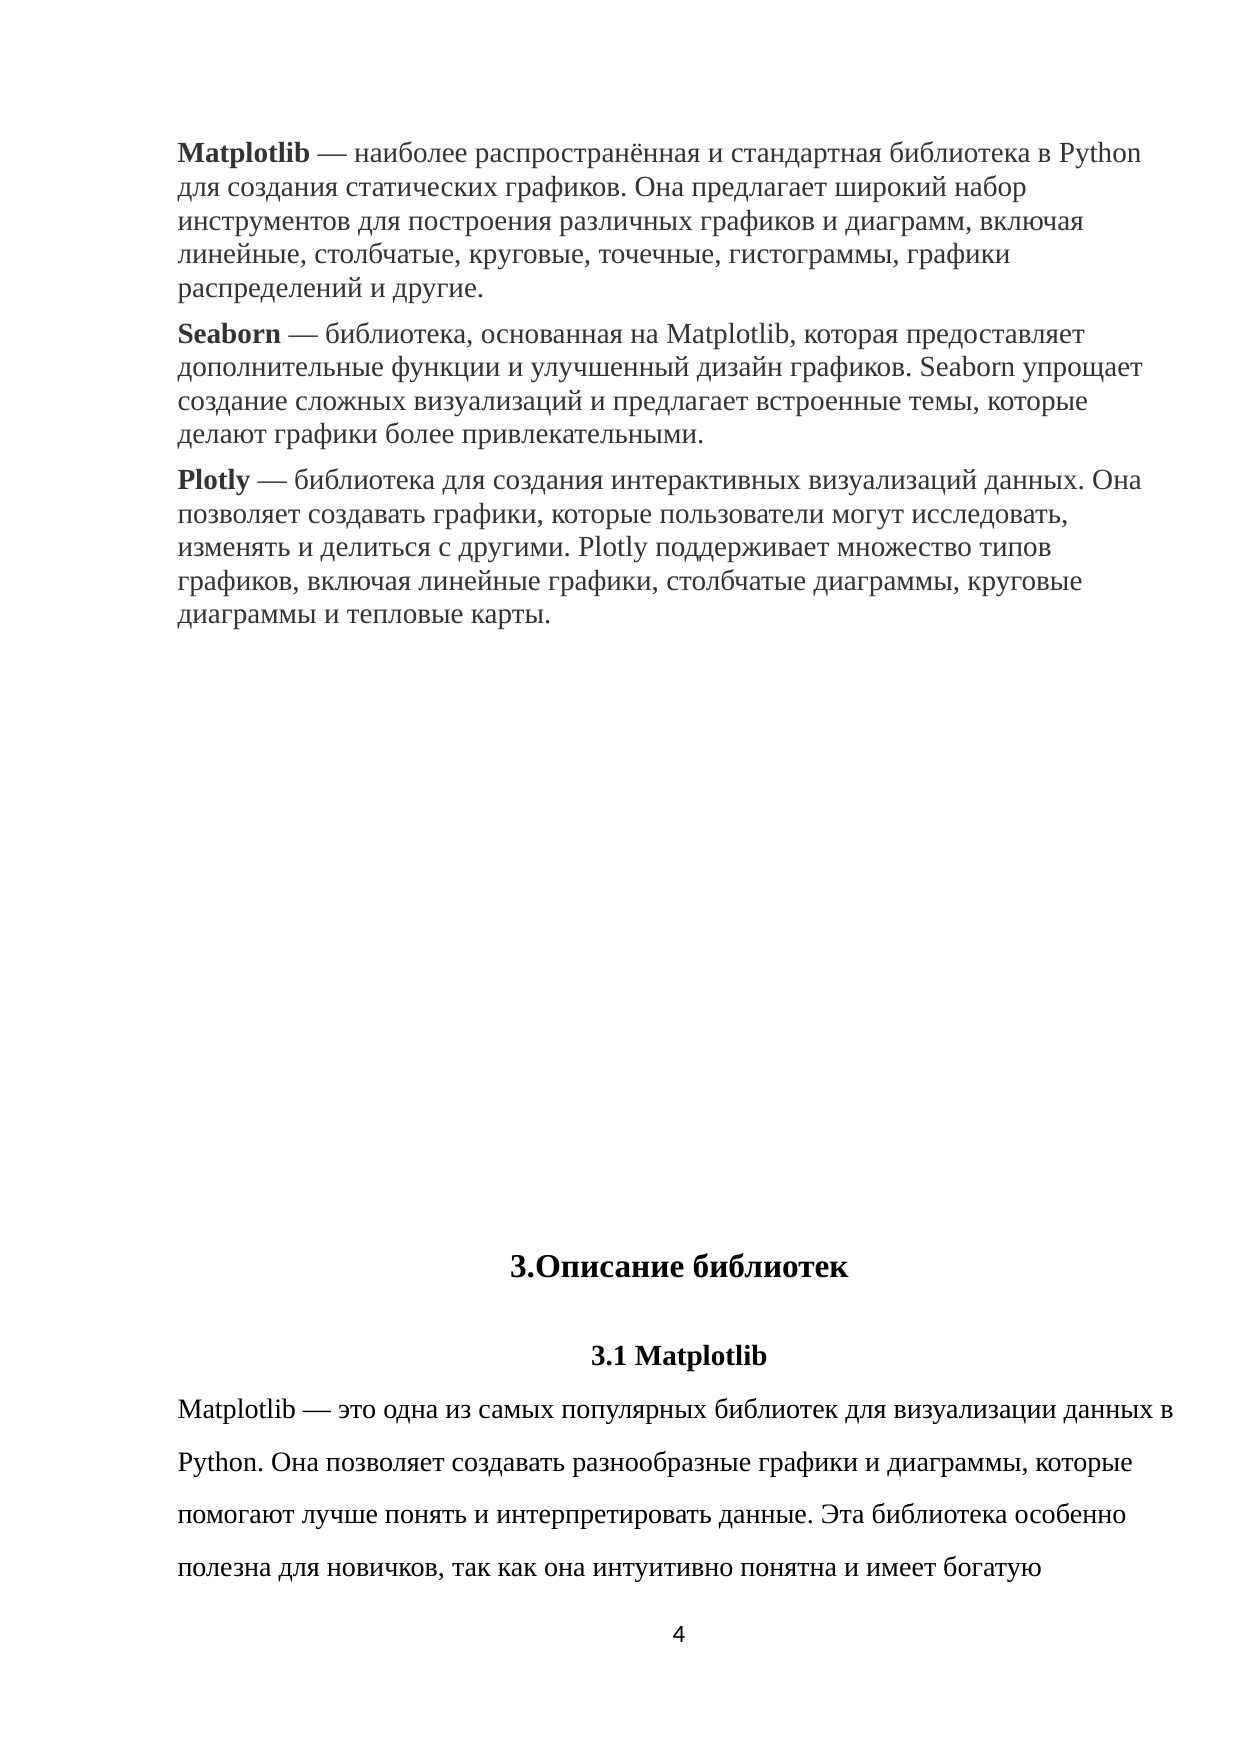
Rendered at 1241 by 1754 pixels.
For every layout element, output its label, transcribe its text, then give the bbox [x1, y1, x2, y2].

text 3.Описание библиотек [177, 1246, 1181, 1285]
text 3.1 Matplotlib [177, 1338, 1181, 1372]
text Plotly — библиотека для создания интерактивных визуализаций данных. Она позволяет создавать графики, которые пользователи могут исследовать, изменять и делиться с другими. Plotly поддерживает множество типов графиков, включая линейные графики, столбчатые диаграммы, круговые диаграммы и тепловые карты. [177, 462, 1181, 630]
text Seaborn — библиотека, основанная на Matplotlib, которая предоставляет дополнительные функции и улучшенный дизайн графиков. Seaborn упрощает создание сложных визуализаций и предлагает встроенные темы, которые делают графики более привлекательными. [177, 316, 1181, 450]
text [177, 1392, 1181, 1582]
text Matplotlib — наиболее распространённая и стандартная библиотека в Python для создания статических графиков. Она предлагает широкий набор инструментов для построения различных графиков и диаграмм, включая линейные, столбчатые, круговые, точечные, гистограммы, графики распределений и другие. [177, 136, 1181, 303]
